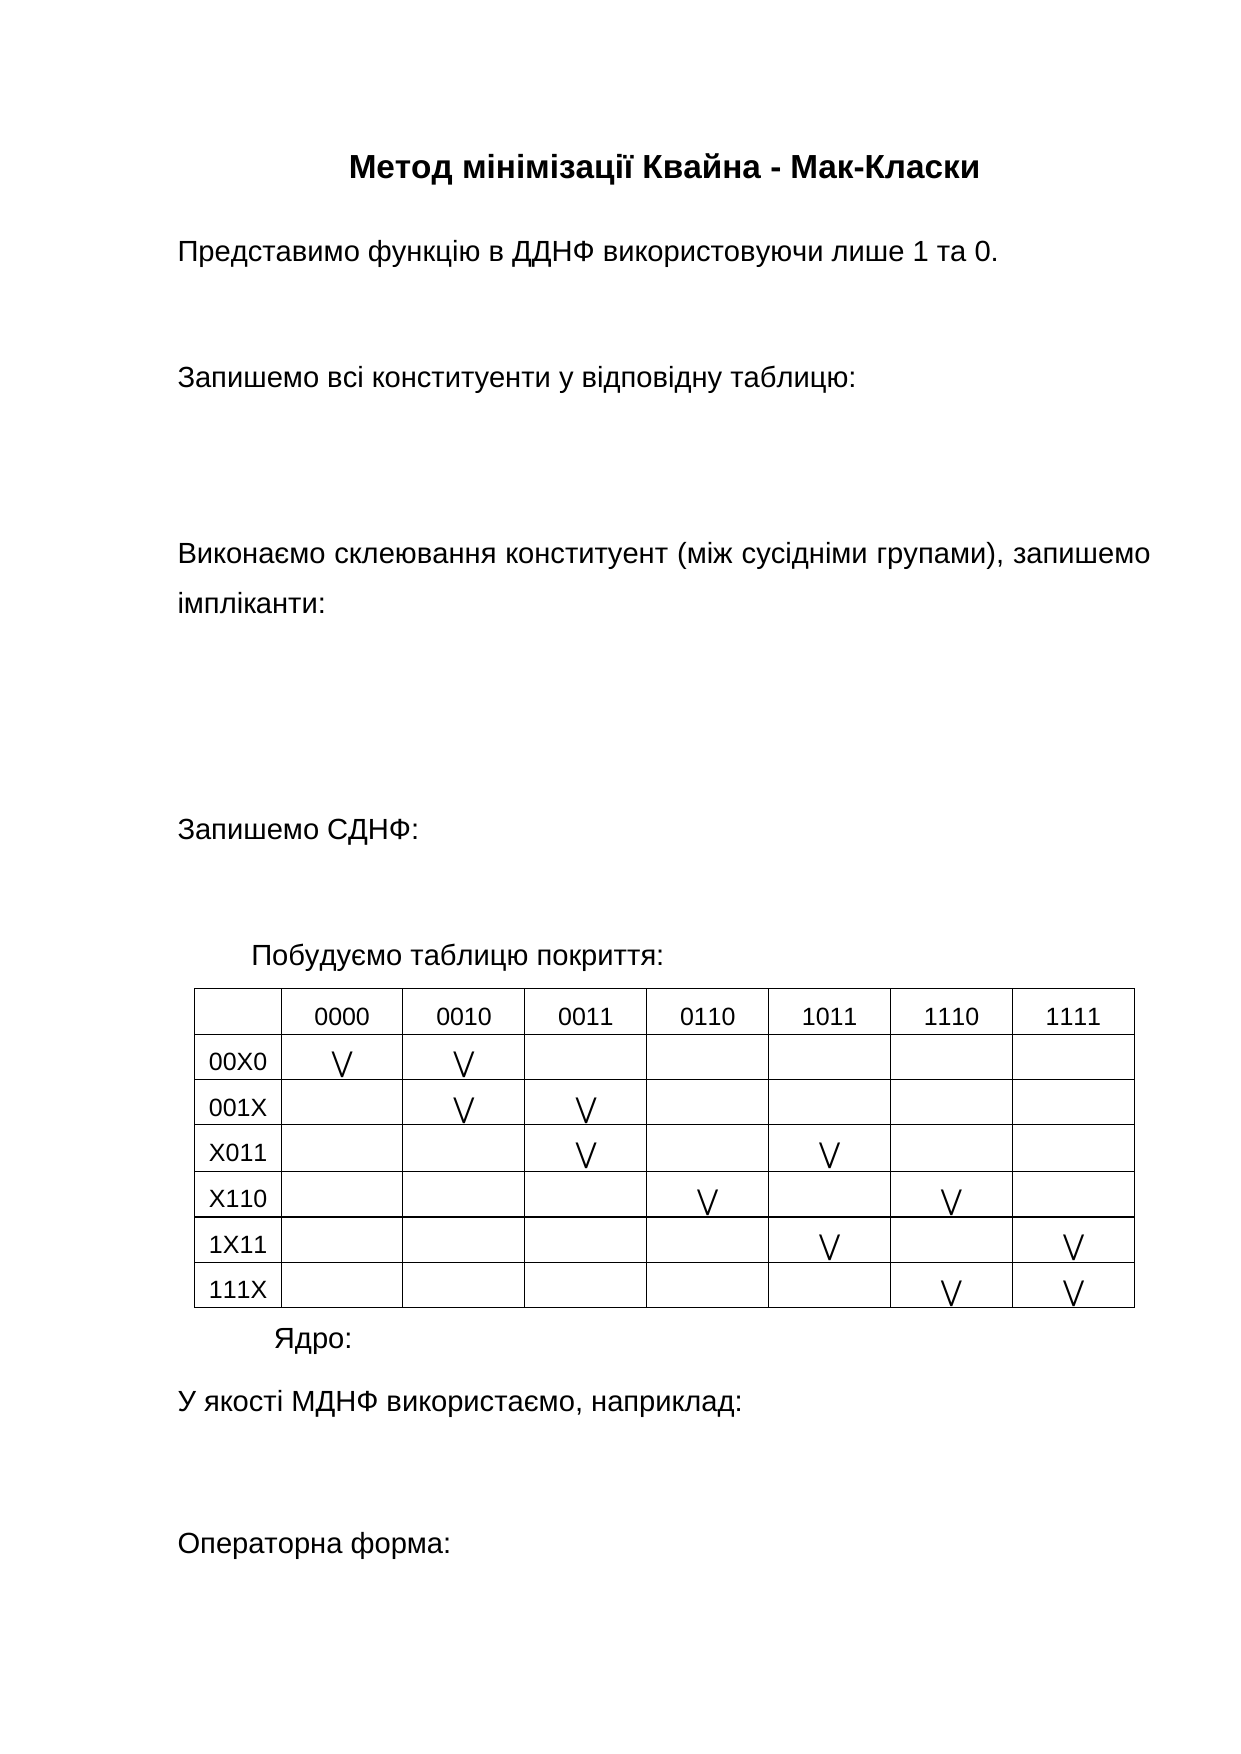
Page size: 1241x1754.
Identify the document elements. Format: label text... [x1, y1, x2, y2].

table_header 0000 [282, 989, 402, 1033]
table_header 1111 [1013, 989, 1134, 1033]
table_cell [769, 1080, 890, 1124]
table_cell [891, 1125, 1012, 1171]
table_header 1110 [891, 989, 1012, 1033]
table_cell [525, 1218, 646, 1262]
table_cell [647, 1125, 768, 1171]
table_cell [1013, 1172, 1134, 1216]
table_cell ⋁ [1013, 1218, 1134, 1262]
table_cell [282, 1263, 402, 1307]
table_cell 1Х11 [195, 1218, 281, 1262]
table_cell [891, 1080, 1012, 1124]
table_cell 001Х [195, 1080, 281, 1124]
table_cell [891, 1035, 1012, 1079]
table_cell ⋁ [769, 1125, 890, 1171]
table_cell [647, 1035, 768, 1079]
table_cell [647, 1263, 768, 1307]
table_cell [525, 1172, 646, 1216]
table_cell Х110 [195, 1172, 281, 1216]
table_cell [525, 1035, 646, 1079]
table_header 1011 [769, 989, 890, 1033]
text Запишемо всі конституенти у відповідну таблицю: [177, 360, 1152, 393]
table_cell [891, 1218, 1012, 1262]
table_cell [769, 1035, 890, 1079]
table_header 0010 [403, 989, 524, 1033]
table_cell [403, 1263, 524, 1307]
table_header 0110 [647, 989, 768, 1033]
table_cell ⋁ [891, 1172, 1012, 1216]
text Операторна форма: [177, 1526, 1152, 1559]
table_cell [282, 1080, 402, 1124]
table_header [195, 989, 281, 1033]
table_cell [1013, 1080, 1134, 1124]
table_cell ⋁ [647, 1172, 768, 1216]
table_cell ⋁ [1013, 1263, 1134, 1307]
table_cell [1013, 1125, 1134, 1171]
table_cell ⋁ [282, 1035, 402, 1079]
table_header 0011 [525, 989, 646, 1033]
table_cell ⋁ [403, 1080, 524, 1124]
text Метод мінімізації Квайна - Мак-Класки [177, 147, 1152, 186]
table_cell [525, 1263, 646, 1307]
list Ядро: [274, 1321, 1152, 1354]
text Побудуємо таблицю покриття: [177, 938, 1152, 971]
text Виконаємо склеювання конституент (між сусідніми групами), запишемо імпліканти: [177, 536, 1152, 619]
table_cell [403, 1125, 524, 1171]
table_cell ⋁ [525, 1125, 646, 1171]
table_cell [647, 1218, 768, 1262]
table_cell [647, 1080, 768, 1124]
table_cell [1013, 1035, 1134, 1079]
table_cell [282, 1218, 402, 1262]
text Представимо функцію в ДДНФ використовуючи лише 1 та 0. [177, 234, 1152, 268]
table_cell [403, 1172, 524, 1216]
table_cell [769, 1172, 890, 1216]
table_cell [769, 1263, 890, 1307]
table_cell ⋁ [891, 1263, 1012, 1307]
table_cell ⋁ [525, 1080, 646, 1124]
table_cell 00Х0 [195, 1035, 281, 1079]
text Запишемо СДНФ: [177, 812, 1152, 846]
table_cell [282, 1172, 402, 1216]
table_cell 111Х [195, 1263, 281, 1307]
table_cell [282, 1125, 402, 1171]
table_cell Х011 [195, 1125, 281, 1171]
table_cell ⋁ [769, 1218, 890, 1262]
text У якості МДНФ використаємо, наприклад: [177, 1383, 1152, 1417]
table_cell ⋁ [403, 1035, 524, 1079]
table_cell [403, 1218, 524, 1262]
